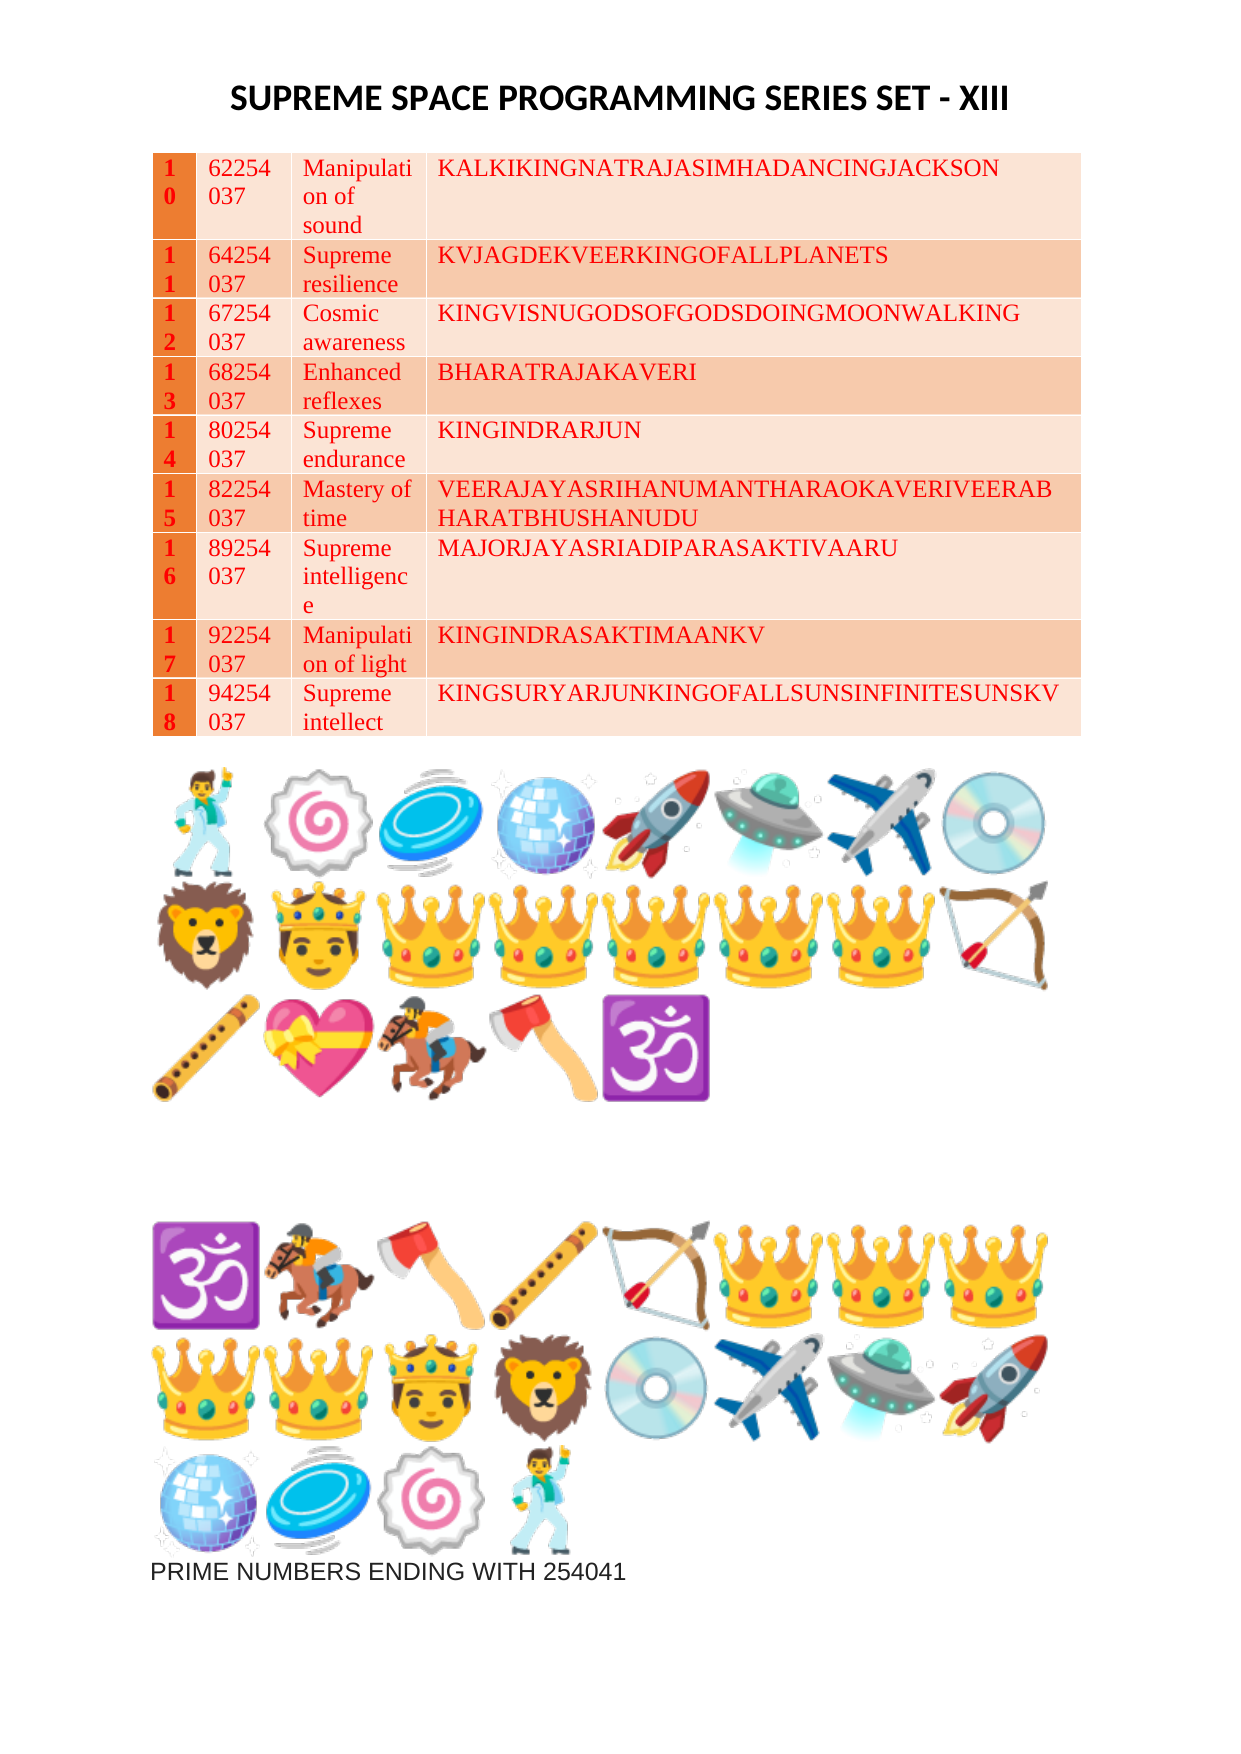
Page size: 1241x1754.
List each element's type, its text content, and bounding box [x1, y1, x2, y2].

text PRIME NUMBERS ENDING WITH 254041 [150, 1557, 1090, 1586]
table_header [150, 150, 1090, 739]
picture [150, 1220, 1050, 1558]
picture [150, 767, 1050, 1105]
